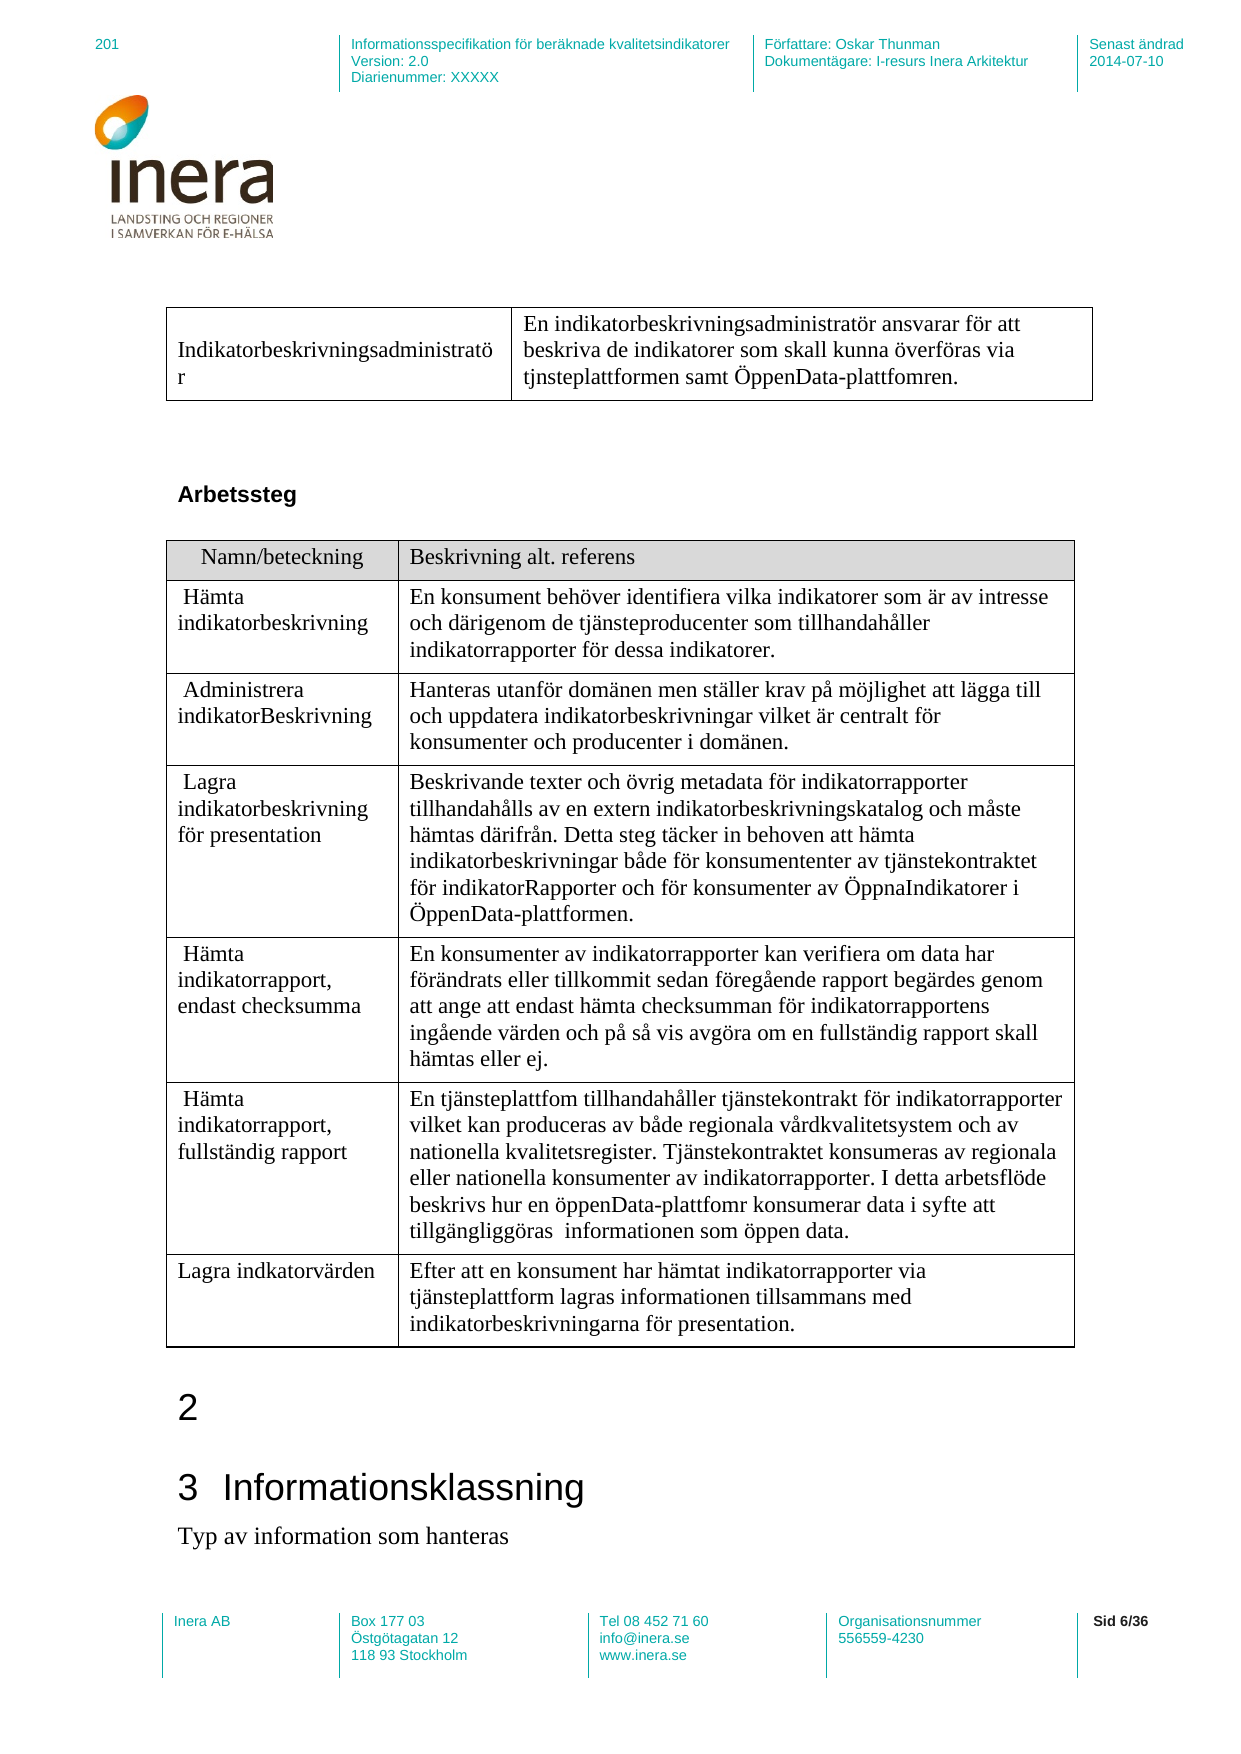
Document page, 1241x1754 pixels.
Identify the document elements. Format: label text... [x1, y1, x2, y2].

table_cell Lagra indikatorbeskrivning för presentation [167, 766, 398, 937]
table_cell Administrera indikatorBeskrivning [167, 674, 398, 765]
table_cell Hanteras utanför domänen men ställer krav på möjlighet att lägga till och uppdatera indikatorbeskrivningar vilket är centralt för konsumenter och producenter i domänen. [399, 674, 1074, 765]
table_cell Hämta indikatorbeskrivning [167, 581, 398, 672]
subtitle Informationsklassning [177, 1466, 1063, 1509]
table_cell Beskrivande texter och övrig metadata för indikatorrapporter tillhandahålls av en extern indikatorbeskrivningskatalog och måste hämtas därifrån. Detta steg täcker in behoven att hämta indikatorbeskrivningar både för konsumententer av tjänstekontraktet för indikatorRapporter och för konsumenter av ÖppnaIndikatorer i ÖppenData-plattformen. [399, 766, 1074, 937]
table_cell En tjänsteplattfom tillhandahåller tjänstekontrakt för indikatorrapporter vilket kan produceras av både regionala vårdkvalitetsystem och av nationella kvalitetsregister. Tjänstekontraktet konsumeras av regionala eller nationella konsumenter av indikatorrapporter. I detta arbetsflöde beskrivs hur en öppenData-plattfomr konsumerar data i syfte att tillgängliggöras informationen som öppen data. [399, 1083, 1074, 1254]
table_cell Indikatorbeskrivningsadministratör [167, 308, 511, 400]
table_header Beskrivning alt. referens [399, 541, 1074, 580]
table_cell En konsumenter av indikatorrapporter kan verifiera om data har förändrats eller tillkommit sedan föregående rapport begärdes genom att ange att endast hämta checksumman för indikatorrapportens ingående värden och på så vis avgöra om en fullständig rapport skall hämtas eller ej. [399, 938, 1074, 1082]
table_cell Efter att en konsument har hämtat indikatorrapporter via tjänsteplattform lagras informationen tillsammans med indikatorbeskrivningarna för presentation. [399, 1255, 1074, 1346]
table_cell Hämta indikatorrapport, fullständig rapport [167, 1083, 398, 1254]
table_cell En konsument behöver identifiera vilka indikatorer som är av intresse och därigenom de tjänsteproducenter som tillhandahåller indikatorrapporter för dessa indikatorer. [399, 581, 1074, 672]
subtitle Arbetssteg [177, 476, 1063, 508]
table_cell Lagra indkatorvärden [167, 1255, 398, 1346]
text Typ av information som hanteras [177, 1521, 1063, 1550]
table_cell En indikatorbeskrivningsadministratör ansvarar för att beskriva de indikatorer som skall kunna överföras via tjnsteplattformen samt ÖppenData-plattfomren. [512, 308, 1092, 400]
table_cell Hämta indikatorrapport, endast checksumma [167, 938, 398, 1082]
table_header Namn/beteckning [167, 541, 398, 580]
picture [94, 95, 273, 238]
